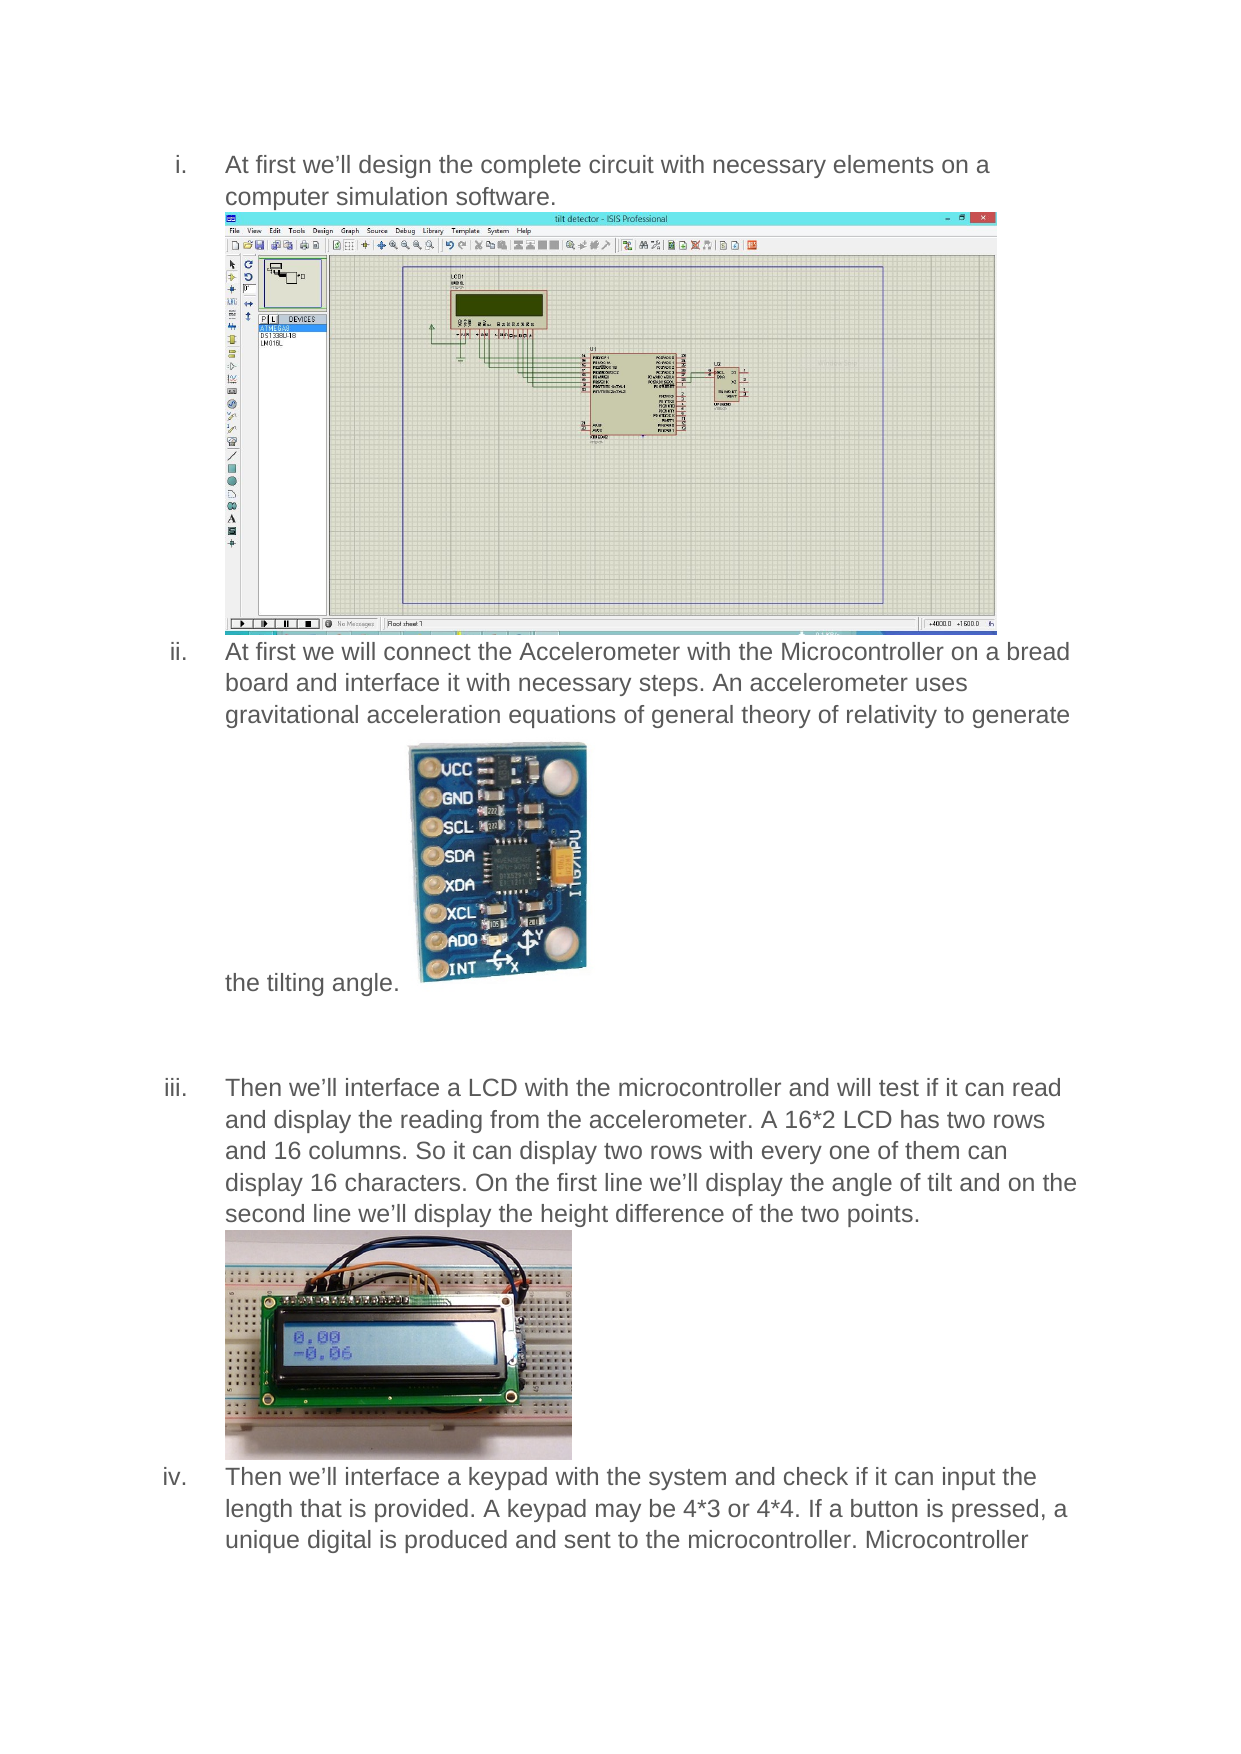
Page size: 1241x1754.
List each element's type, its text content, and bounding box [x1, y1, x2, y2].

picture [225, 212, 997, 635]
picture [400, 731, 599, 992]
list At first we will connect the Accelerometer with the Microcontroller on a bread board and interface it with necessary steps. An accelerometer uses gravitational acceleration equations of general theory of relativity to generate the tilting angle. [187, 637, 1090, 997]
list Then we’ll interface a LCD with the microcontroller and will test if it can read and display the reading from the accelerometer. A 16*2 LCD has two rows and 16 columns. So it can display two rows with every one of them can display 16 characters. On the first line we’ll display the angle of tilt and on the second line we’ll display the height difference of the two points. [187, 1073, 1090, 1459]
picture [225, 1230, 572, 1460]
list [187, 1462, 1090, 1554]
